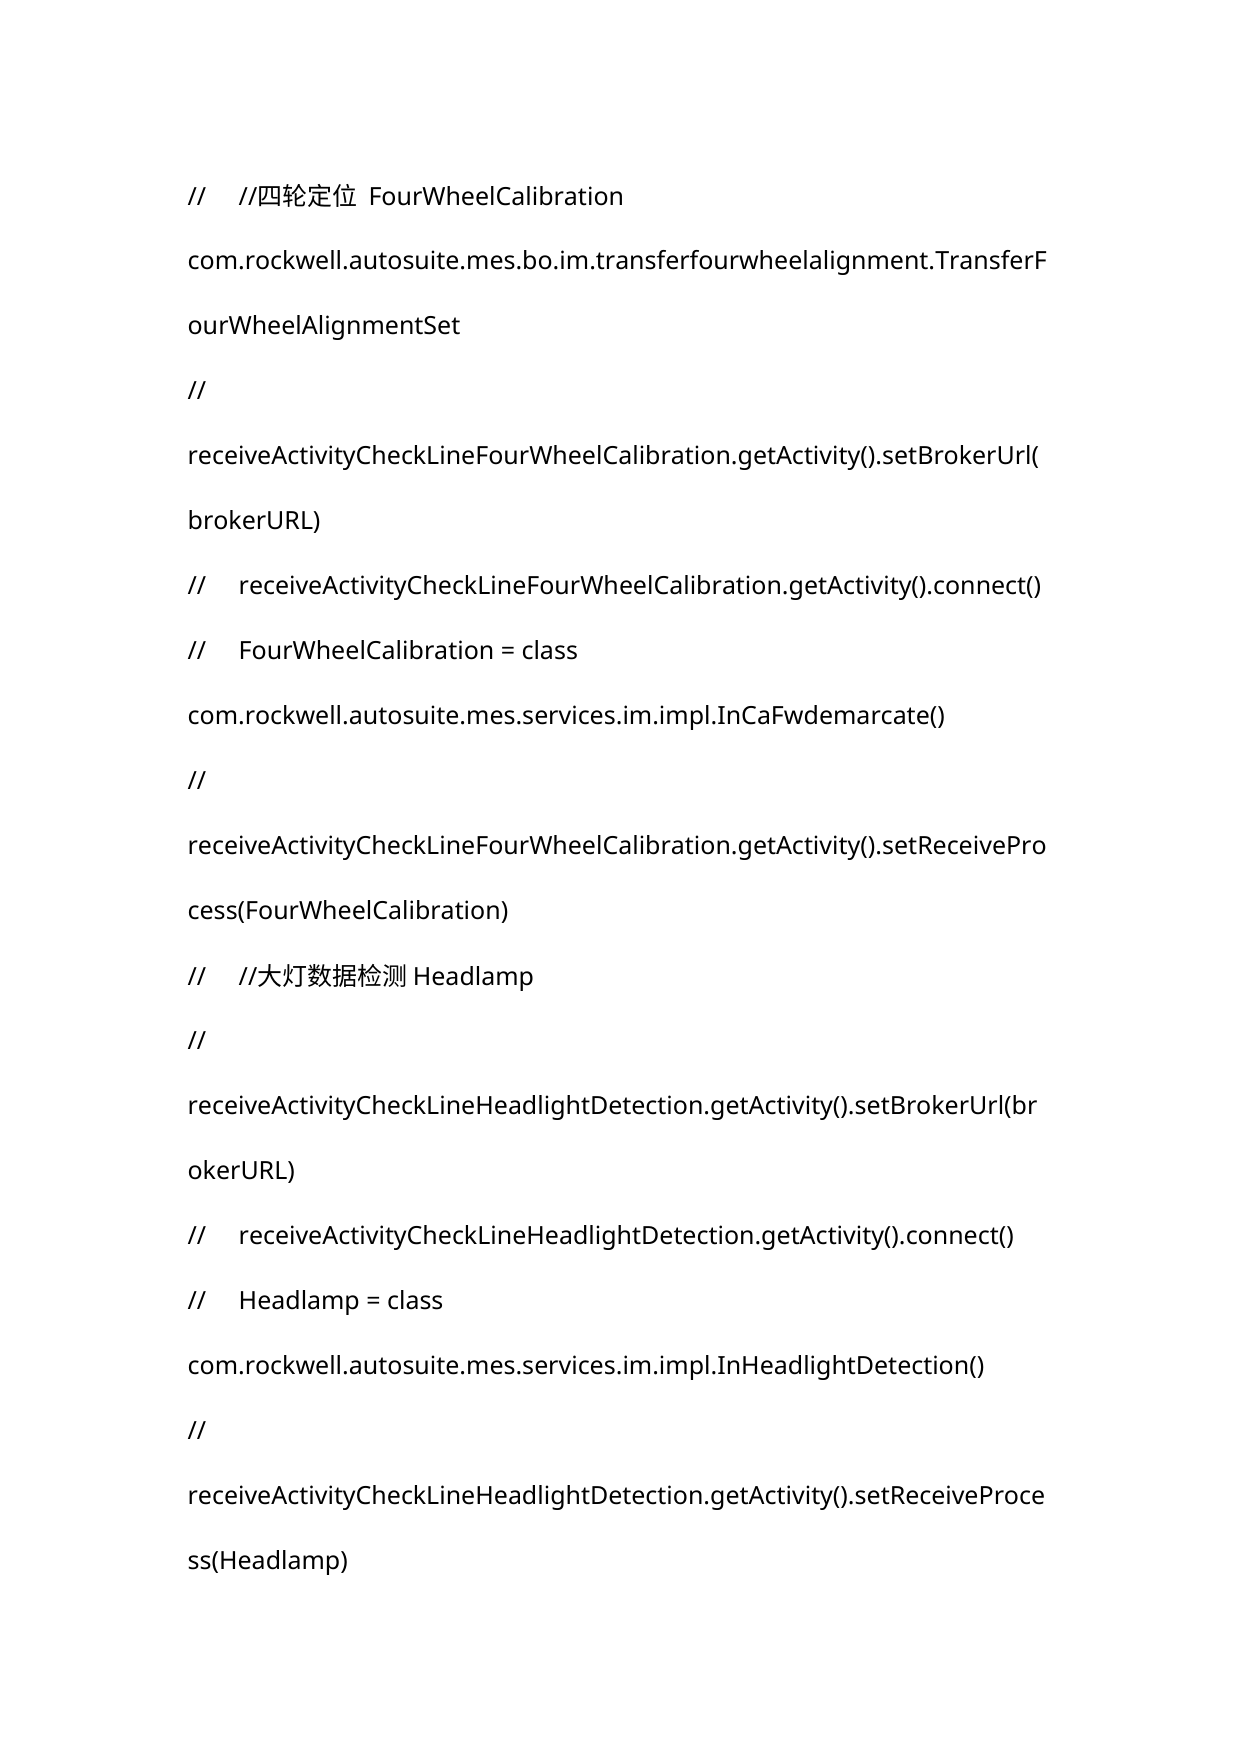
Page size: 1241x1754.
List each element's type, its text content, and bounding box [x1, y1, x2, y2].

text // Headlamp = class com.rockwell.autosuite.mes.services.im.impl.InHeadlightDetection() [187, 1267, 1053, 1397]
text // receiveActivityCheckLineHeadlightDetection.getActivity().setReceiveProcess(Headlamp) [187, 1397, 1053, 1592]
text // FourWheelCalibration = class com.rockwell.autosuite.mes.services.im.impl.InCaFwdemarcate() [187, 617, 1053, 747]
text // receiveActivityCheckLineHeadlightDetection.getActivity().setBrokerUrl(brokerURL) [187, 1007, 1053, 1202]
text // receiveActivityCheckLineHeadlightDetection.getActivity().connect() [187, 1202, 1053, 1267]
text // receiveActivityCheckLineFourWheelCalibration.getActivity().setBrokerUrl(brokerURL) [187, 357, 1053, 552]
text // //大灯数据检测 Headlamp [187, 942, 1053, 1007]
text // receiveActivityCheckLineFourWheelCalibration.getActivity().connect() [187, 552, 1053, 617]
text // receiveActivityCheckLineFourWheelCalibration.getActivity().setReceiveProcess(FourWheelCalibration) [187, 747, 1053, 942]
text // //四轮定位 FourWheelCalibration com.rockwell.autosuite.mes.bo.im.transferfourwheelalignment.TransferFourWheelAlignmentSet [187, 162, 1053, 357]
